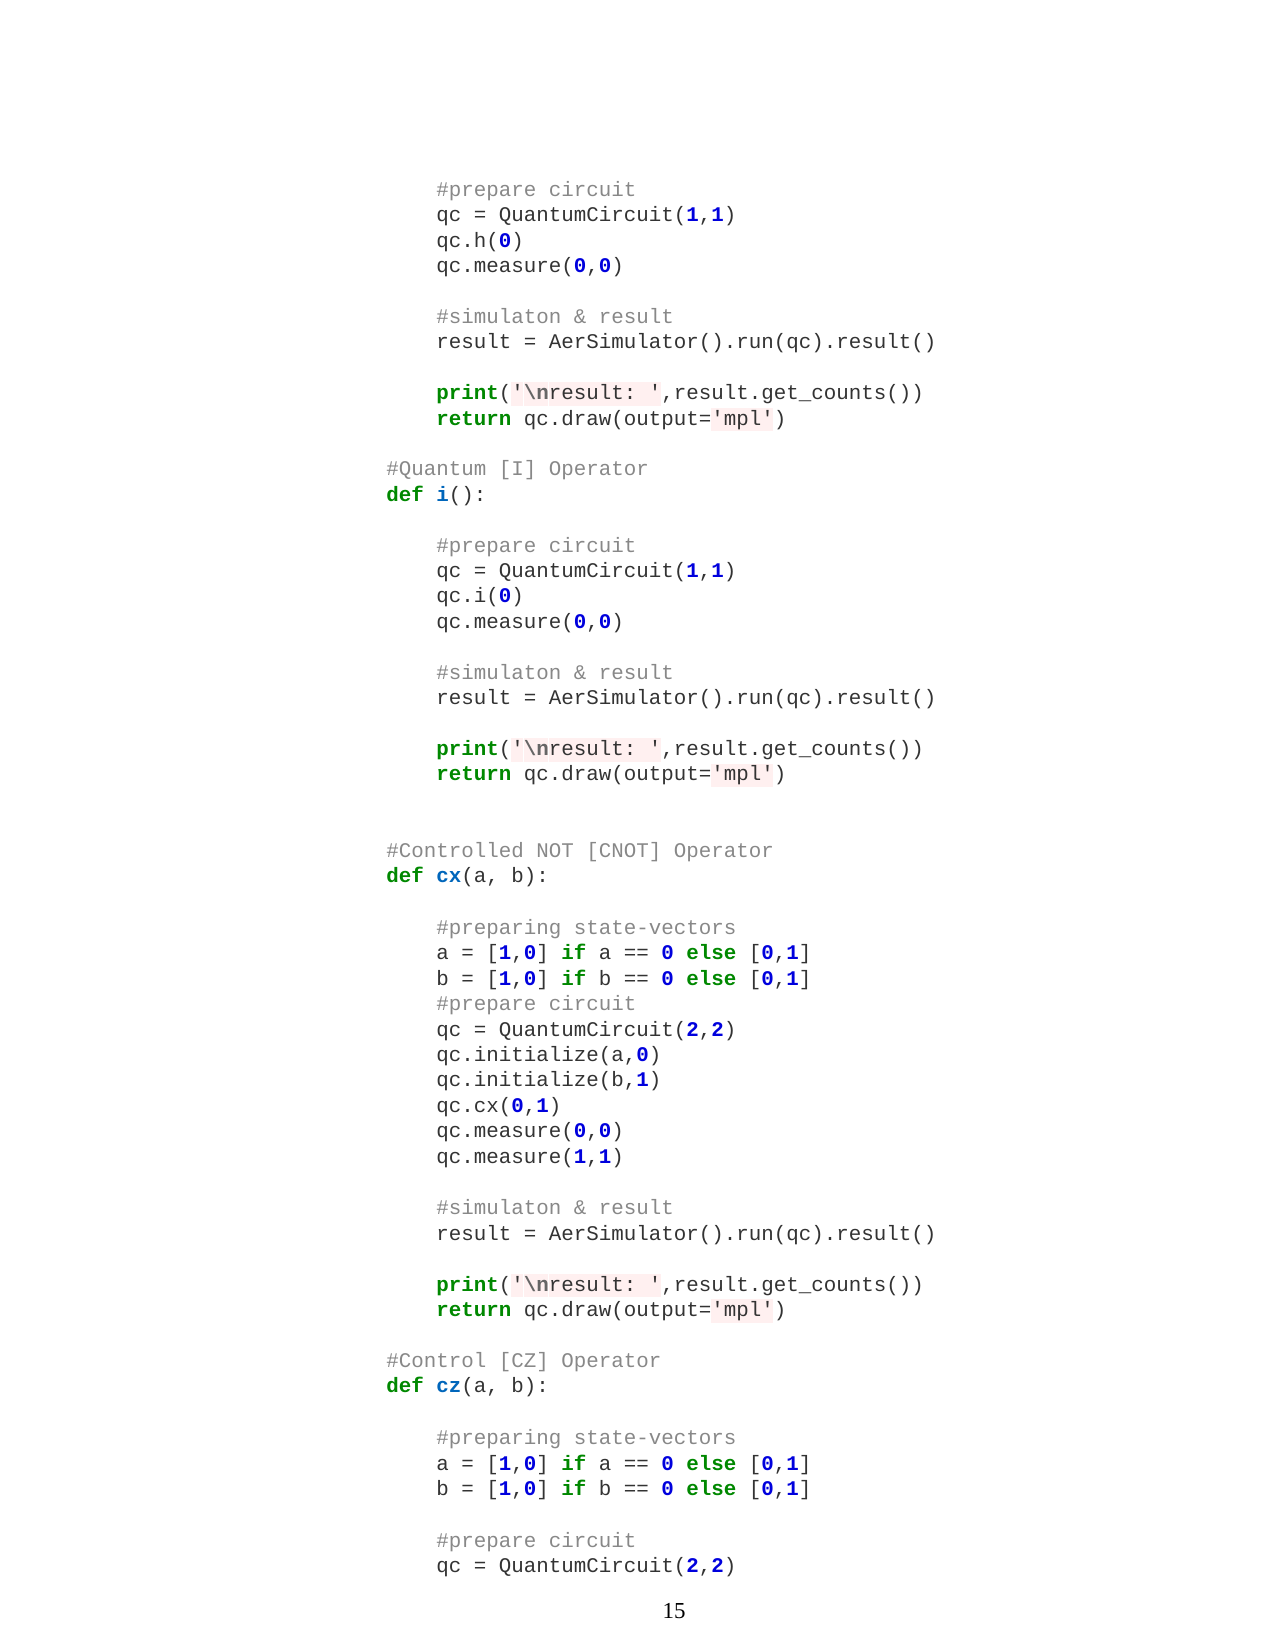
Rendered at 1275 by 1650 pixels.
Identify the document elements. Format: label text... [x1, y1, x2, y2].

text print('\nresult: ',result.get_counts()) [386, 1272, 1124, 1297]
text print('\nresult: ',result.get_counts()) [386, 380, 1124, 406]
text #simulaton & result [386, 304, 1124, 329]
text a = [1,0] if a == 0 else [0,1] [386, 1451, 1124, 1476]
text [386, 329, 1124, 355]
text qc.measure(0,0) [386, 253, 1124, 279]
text def cz(a, b): [386, 1373, 1124, 1399]
text return qc.draw(output='mpl') [386, 762, 1124, 787]
text #simulaton & result [386, 1196, 1124, 1221]
text #Control [CZ] Operator [386, 1348, 1124, 1373]
text def i(): [386, 482, 1124, 507]
text return qc.draw(output='mpl') [386, 406, 1124, 431]
text qc = QuantumCircuit(1,1) [386, 558, 1124, 584]
text #Controlled NOT [CNOT] Operator [386, 838, 1124, 863]
text qc.measure(1,1) [386, 1144, 1124, 1169]
text result = AerSimulator().run(qc).result() [386, 1221, 1124, 1246]
text #preparing state-vectors [386, 915, 1124, 941]
text qc = QuantumCircuit(2,2) [386, 1017, 1124, 1042]
text #simulaton & result [386, 660, 1124, 685]
text result = AerSimulator().run(qc).result() [386, 685, 1124, 711]
text qc.initialize(b,1) [386, 1068, 1124, 1093]
text qc = QuantumCircuit(2,2) [386, 1553, 1124, 1579]
text a = [1,0] if a == 0 else [0,1] [386, 941, 1124, 966]
text #prepare circuit [386, 177, 1124, 202]
text def cx(a, b): [386, 863, 1124, 889]
text qc.measure(0,0) [386, 609, 1124, 634]
text #prepare circuit [386, 533, 1124, 558]
text b = [1,0] if b == 0 else [0,1] [386, 1476, 1124, 1502]
text #prepare circuit [386, 991, 1124, 1017]
text qc.h(0) [386, 228, 1124, 253]
text print('\nresult: ',result.get_counts()) [386, 736, 1124, 762]
text #preparing state-vectors [386, 1425, 1124, 1451]
text qc = QuantumCircuit(1,1) [386, 202, 1124, 228]
text #Quantum [I] Operator [386, 457, 1124, 482]
text qc.initialize(a,0) [386, 1042, 1124, 1068]
text qc.i(0) [386, 584, 1124, 609]
text b = [1,0] if b == 0 else [0,1] [386, 966, 1124, 991]
text qc.cx(0,1) [386, 1093, 1124, 1118]
text qc.measure(0,0) [386, 1118, 1124, 1144]
text return qc.draw(output='mpl') [386, 1297, 1124, 1323]
text #prepare circuit [386, 1528, 1124, 1553]
